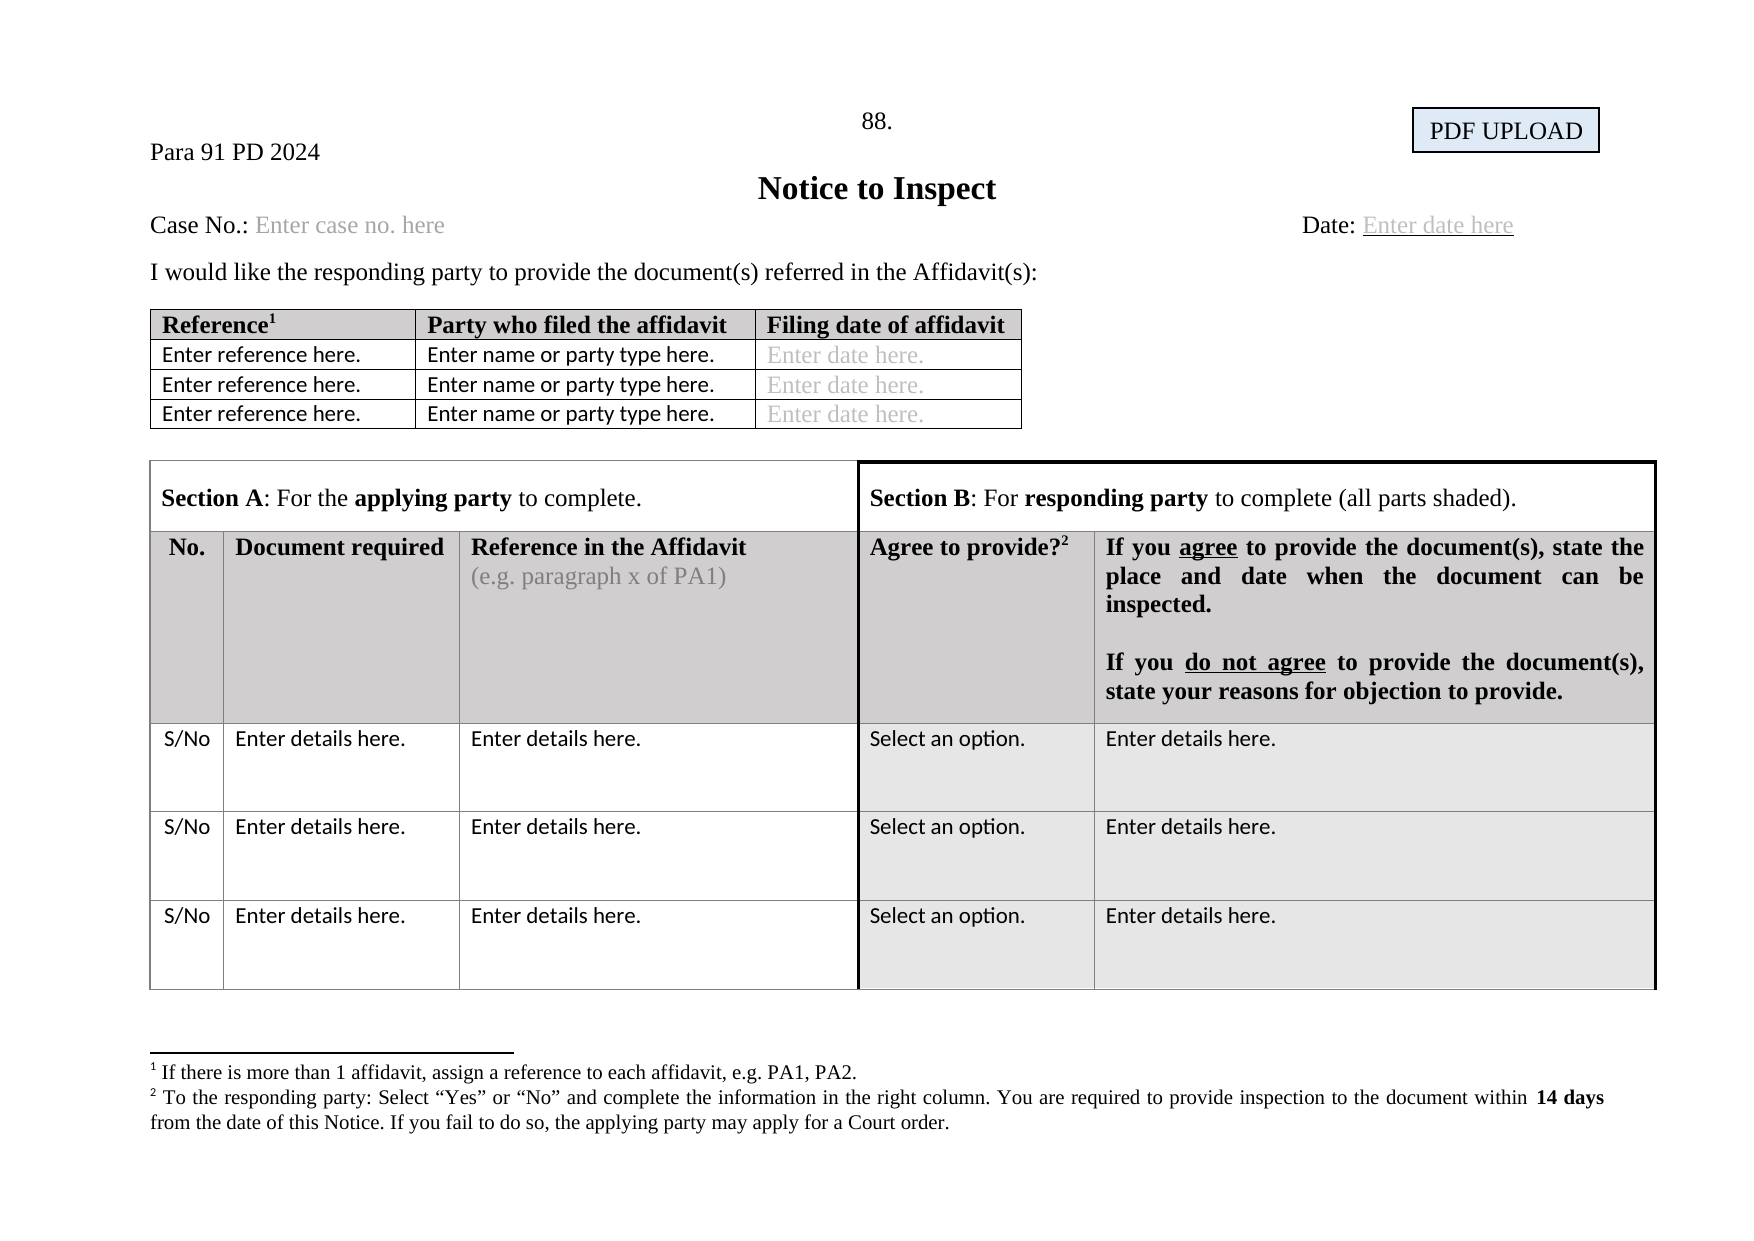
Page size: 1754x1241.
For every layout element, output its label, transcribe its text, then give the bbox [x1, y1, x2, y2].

table_cell No. [151, 532, 223, 723]
text 88. [150, 106, 1604, 135]
table_cell If you agree to provide the document(s), state the place and date when the document can be inspected. If you do not agree to provide the document(s), state your reasons for objection to provide. [1095, 532, 1654, 723]
table_cell [224, 812, 459, 900]
table_cell [756, 400, 1021, 428]
table_cell Document required [224, 532, 459, 723]
table_cell [224, 901, 459, 988]
table_cell [756, 340, 1021, 369]
table_cell [1095, 812, 1654, 900]
table_header Party who filed the affidavit [416, 310, 755, 339]
table_header Section B: For responding party to complete (all parts shaded). [860, 464, 1654, 531]
table_header Reference [151, 310, 415, 339]
text I would like the responding party to provide the document(s) referred in the Affidavit(s): [150, 257, 1604, 286]
subtitle Notice to Inspect [150, 168, 1604, 207]
table_cell [460, 901, 857, 988]
text Para 91 PD 2024 [150, 137, 1604, 166]
table_cell [1095, 724, 1654, 811]
table_cell Agree to provide? [860, 532, 1094, 723]
table_cell [460, 724, 857, 811]
text Case No.: Date: [150, 210, 1604, 238]
table_cell [460, 812, 857, 900]
table_cell Reference in the Affidavit (e.g. paragraph x of PA1) [460, 532, 857, 723]
table_cell [224, 724, 459, 811]
table_cell [756, 370, 1021, 398]
table_cell [1095, 901, 1654, 988]
table_header Filing date of affidavit [756, 310, 1021, 339]
table_header Section A: For the applying party to complete. [151, 461, 857, 531]
